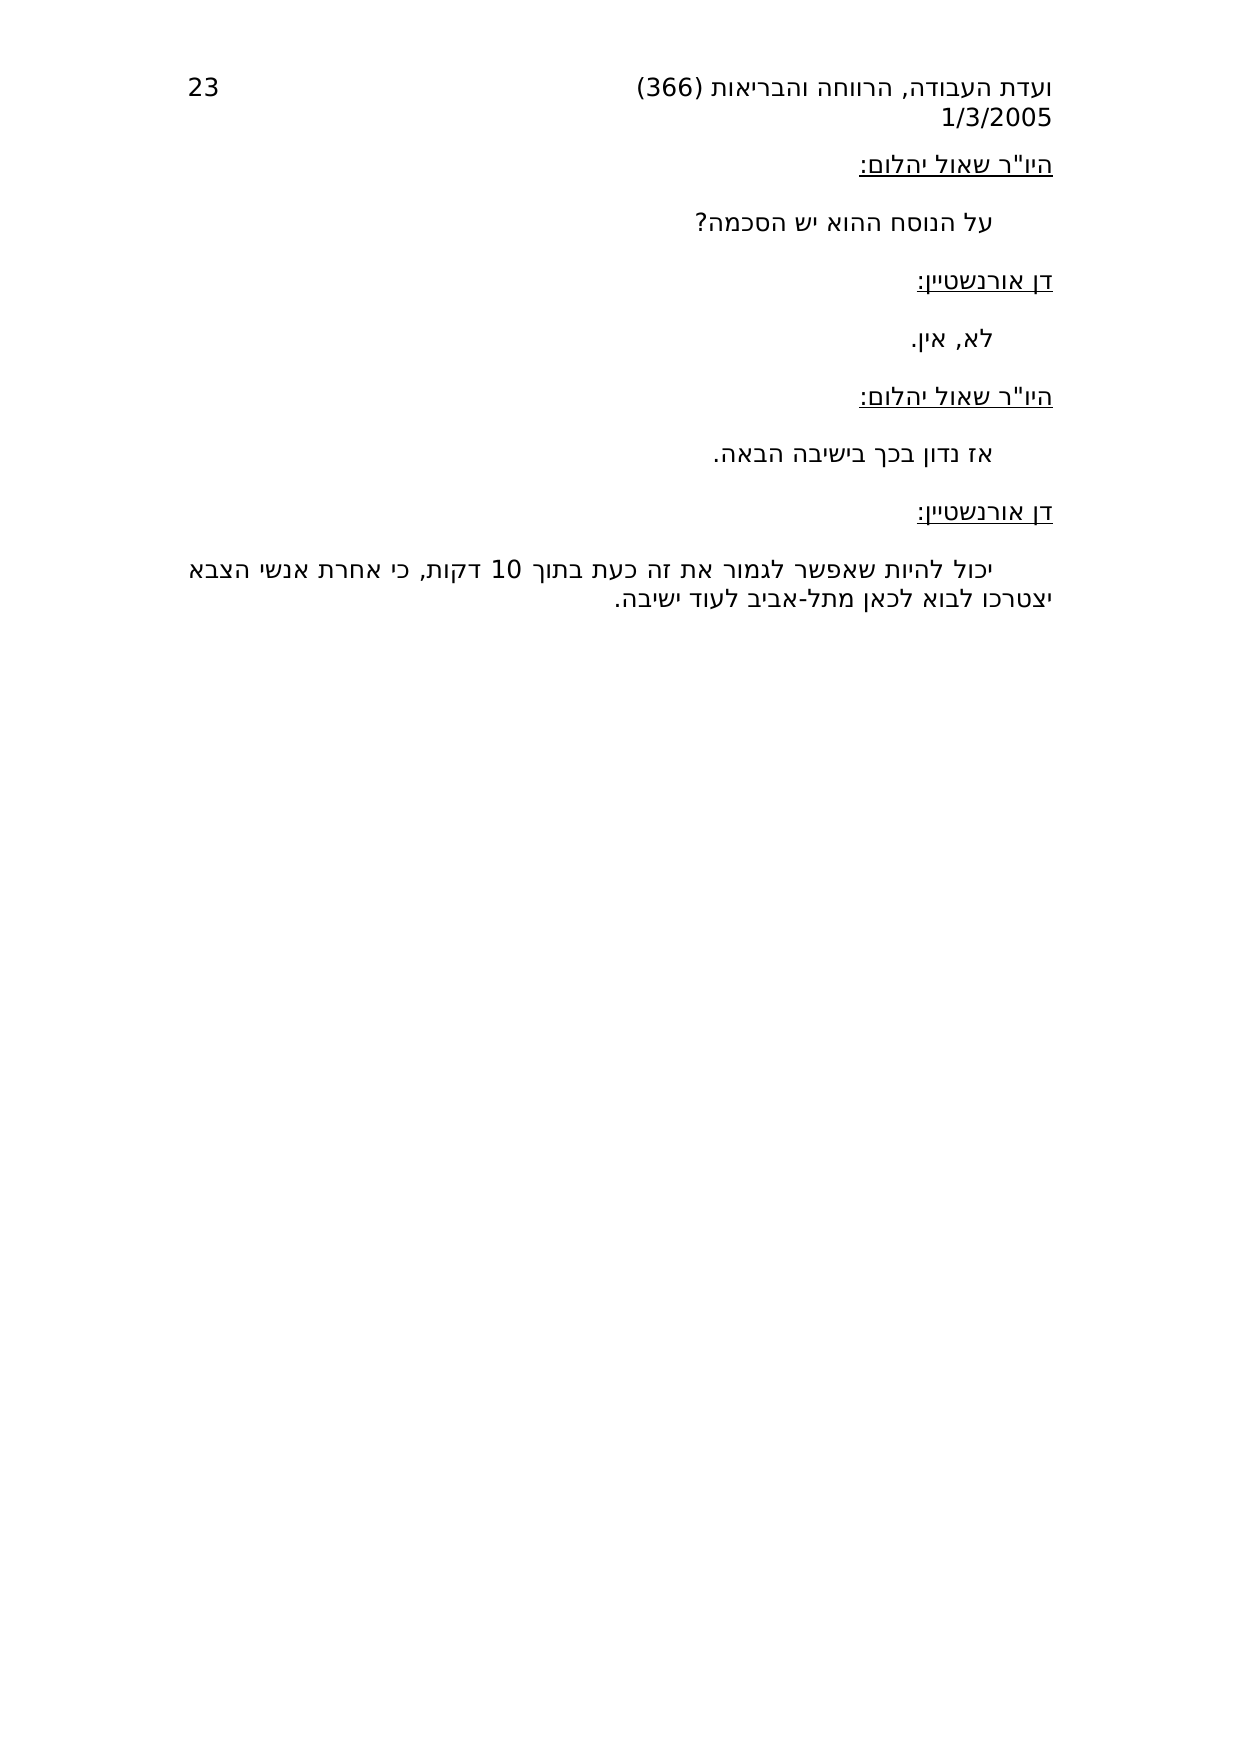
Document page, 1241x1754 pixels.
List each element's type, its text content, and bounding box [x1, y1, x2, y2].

text אז נדון בכך בישיבה הבאה. [187, 439, 1053, 469]
text היו"ר שאול יהלום: [187, 382, 1053, 411]
text דן אורנשטיין: [187, 497, 1053, 527]
text היו"ר שאול יהלום: [187, 150, 1053, 179]
text לא, אין. [187, 324, 1053, 353]
text על הנוסח ההוא יש הסכמה? [187, 208, 1053, 237]
text דן אורנשטיין: [187, 266, 1053, 295]
text יכול להיות שאפשר לגמור את זה כעת בתוך 10 דקות, כי אחרת אנשי הצבא יצטרכו לבוא לכאן מתל-אביב לעוד ישיבה. [187, 555, 1053, 614]
